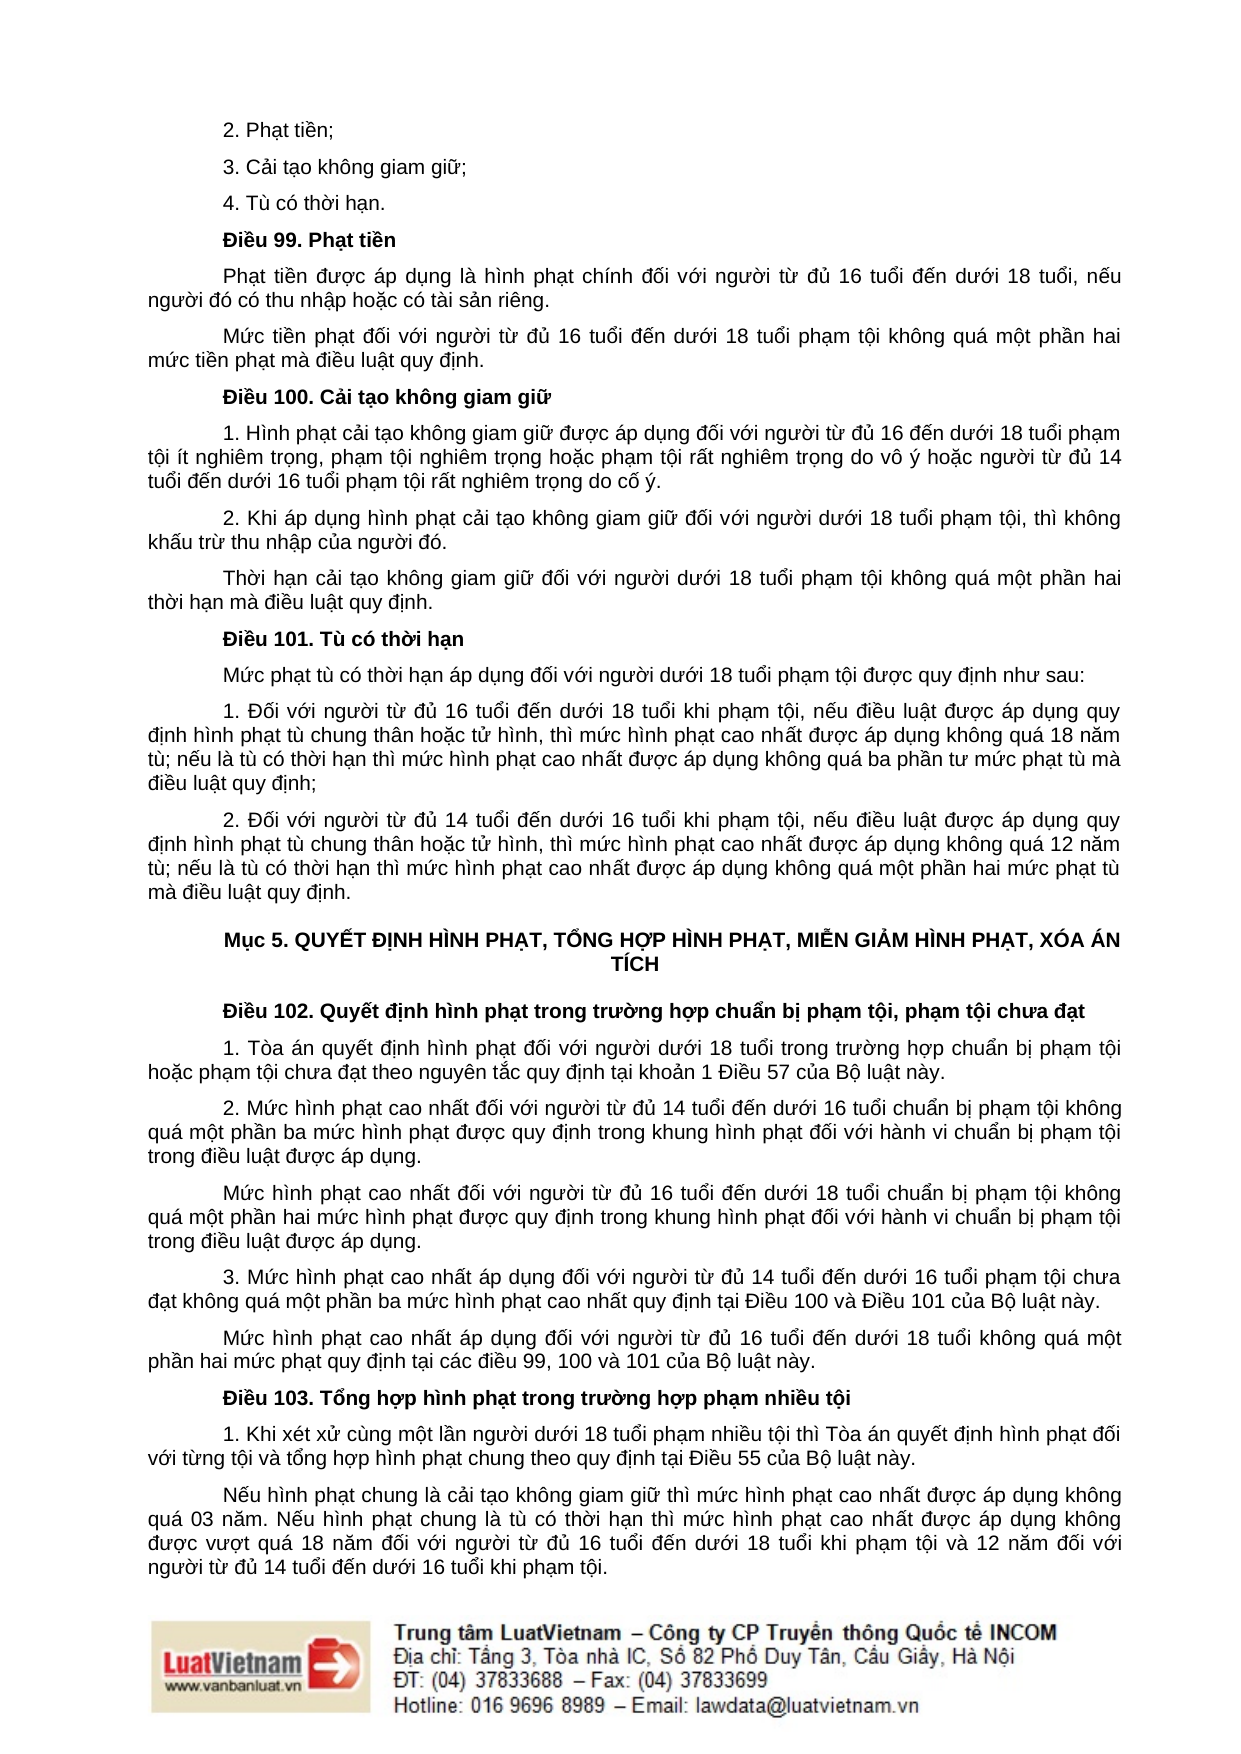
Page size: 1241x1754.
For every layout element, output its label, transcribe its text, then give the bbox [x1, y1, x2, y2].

text 1. Hình phạt cải tạo không giam giữ được áp dụng đối với người từ đủ 16 đến dưới 18 tuổi phạm tội ít nghiêm trọng, phạm tội nghiêm trọng hoặc phạm tội rất nghiêm trọng do vô ý hoặc người từ đủ 14 tuổi đến dưới 16 tuổi phạm tội rất nghiêm trọng do cố ý. [148, 421, 1122, 493]
text 2. Phạt tiền; [148, 118, 1122, 142]
text Điều 99. Phạt tiền [148, 227, 1122, 251]
text Điều 102. Quyết định hình phạt trong trường hợp chuẩn bị phạm tội, phạm tội chưa đạt [148, 999, 1122, 1023]
text Nếu hình phạt chung là cải tạo không giam giữ thì mức hình phạt cao nhất được áp dụng không quá 03 năm. Nếu hình phạt chung là tù có thời hạn thì mức hình phạt cao nhất được áp dụng không được vượt quá 18 năm đối với người từ đủ 16 tuổi đến dưới 18 tuổi khi phạm tội và 12 năm đối với người từ đủ 14 tuổi đến dưới 16 tuổi khi phạm tội. [148, 1483, 1122, 1578]
text 1. Đối với người từ đủ 16 tuổi đến dưới 18 tuổi khi phạm tội, nếu điều luật được áp dụng quy định hình phạt tù chung thân hoặc tử hình, thì mức hình phạt cao nhất được áp dụng không quá 18 năm tù; nếu là tù có thời hạn thì mức hình phạt cao nhất được áp dụng không quá ba phần tư mức phạt tù mà điều luật quy định; [148, 699, 1122, 795]
text 1. Khi xét xử cùng một lần người dưới 18 tuổi phạm nhiều tội thì Tòa án quyết định hình phạt đối với từng tội và tổng hợp hình phạt chung theo quy định tại Điều 55 của Bộ luật này. [148, 1422, 1122, 1470]
text Điều 100. Cải tạo không giam giữ [148, 385, 1122, 409]
text 2. Mức hình phạt cao nhất đối với người từ đủ 14 tuổi đến dưới 16 tuổi chuẩn bị phạm tội không quá một phần ba mức hình phạt được quy định trong khung hình phạt đối với hành vi chuẩn bị phạm tội trong điều luật được áp dụng. [148, 1096, 1122, 1168]
text Mức tiền phạt đối với người từ đủ 16 tuổi đến dưới 18 tuổi phạm tội không quá một phần hai mức tiền phạt mà điều luật quy định. [148, 324, 1122, 372]
text Mức phạt tù có thời hạn áp dụng đối với người dưới 18 tuổi phạm tội được quy định như sau: [148, 663, 1122, 687]
text Điều 103. Tổng hợp hình phạt trong trường hợp phạm nhiều tội [148, 1386, 1122, 1410]
text 3. Mức hình phạt cao nhất áp dụng đối với người từ đủ 14 tuổi đến dưới 16 tuổi phạm tội chưa đạt không quá một phần ba mức hình phạt cao nhất quy định tại Điều 100 và Điều 101 của Bộ luật này. [148, 1265, 1122, 1313]
text Mức hình phạt cao nhất đối với người từ đủ 16 tuổi đến dưới 18 tuổi chuẩn bị phạm tội không quá một phần hai mức hình phạt được quy định trong khung hình phạt đối với hành vi chuẩn bị phạm tội trong điều luật được áp dụng. [148, 1181, 1122, 1252]
text 2. Khi áp dụng hình phạt cải tạo không giam giữ đối với người dưới 18 tuổi phạm tội, thì không khấu trừ thu nhập của người đó. [148, 506, 1122, 553]
text 3. Cải tạo không giam giữ; [148, 154, 1122, 178]
text 1. Tòa án quyết định hình phạt đối với người dưới 18 tuổi trong trường hợp chuẩn bị phạm tội hoặc phạm tội chưa đạt theo nguyên tắc quy định tại khoản 1 Điều 57 của Bộ luật này. [148, 1036, 1122, 1084]
text Phạt tiền được áp dụng là hình phạt chính đối với người từ đủ 16 tuổi đến dưới 18 tuổi, nếu người đó có thu nhập hoặc có tài sản riêng. [148, 264, 1122, 312]
text Thời hạn cải tạo không giam giữ đối với người dưới 18 tuổi phạm tội không quá một phần hai thời hạn mà điều luật quy định. [148, 566, 1122, 614]
text Mức hình phạt cao nhất áp dụng đối với người từ đủ 16 tuổi đến dưới 18 tuổi không quá một phần hai mức phạt quy định tại các điều 99, 100 và 101 của Bộ luật này. [148, 1325, 1122, 1373]
text Mục 5. QUYẾT ĐỊNH HÌNH PHẠT, TỔNG HỢP HÌNH PHẠT, MIỄN GIẢM HÌNH PHẠT, XÓA ÁN TÍCH [148, 927, 1122, 975]
text 4. Tù có thời hạn. [148, 191, 1122, 215]
picture [147, 1615, 1087, 1732]
text Điều 101. Tù có thời hạn [148, 626, 1122, 650]
text 2. Đối với người từ đủ 14 tuổi đến dưới 16 tuổi khi phạm tội, nếu điều luật được áp dụng quy định hình phạt tù chung thân hoặc tử hình, thì mức hình phạt cao nhất được áp dụng không quá 12 năm tù; nếu là tù có thời hạn thì mức hình phạt cao nhất được áp dụng không quá một phần hai mức phạt tù mà điều luật quy định. [148, 808, 1122, 903]
